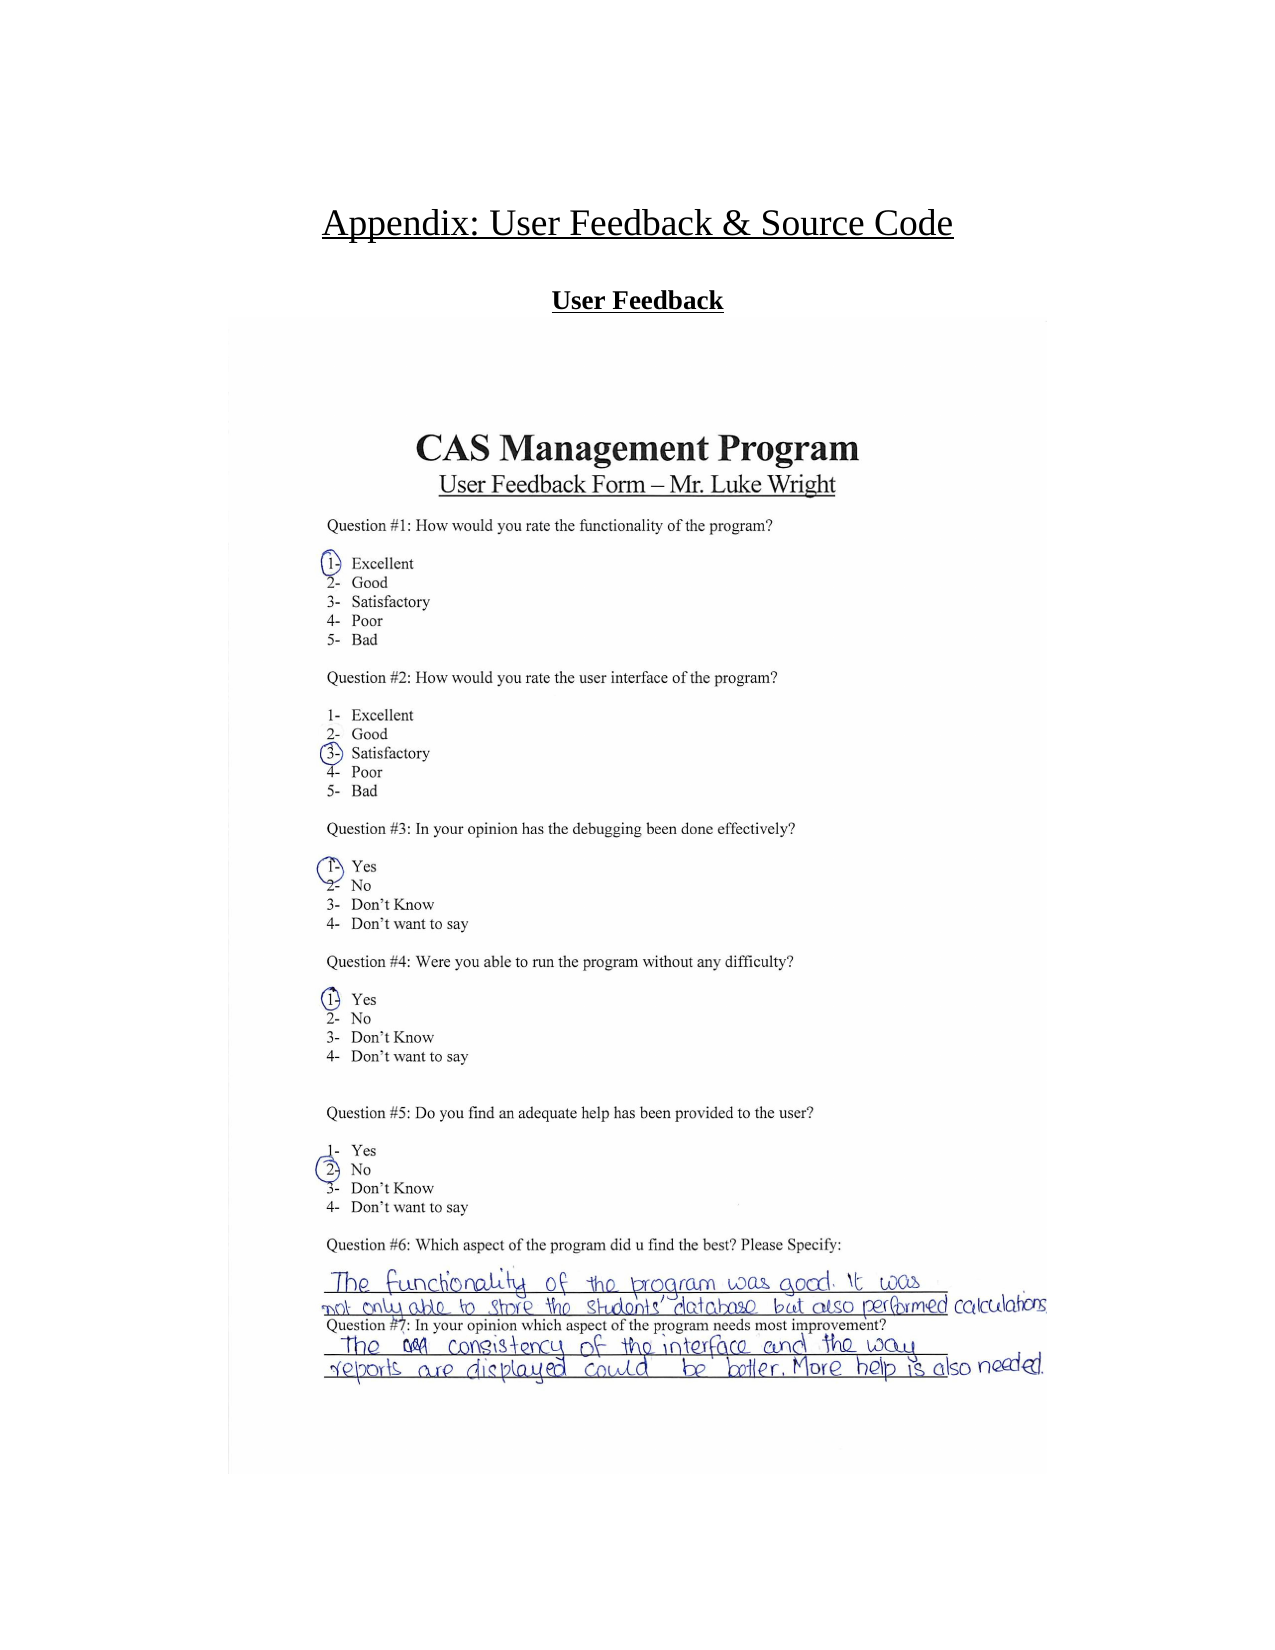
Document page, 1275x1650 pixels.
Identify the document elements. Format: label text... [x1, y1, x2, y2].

subtitle Appendix: User Feedback & Source Code [150, 200, 1125, 243]
picture [228, 317, 1047, 1474]
subtitle User Feedback [150, 284, 1125, 316]
